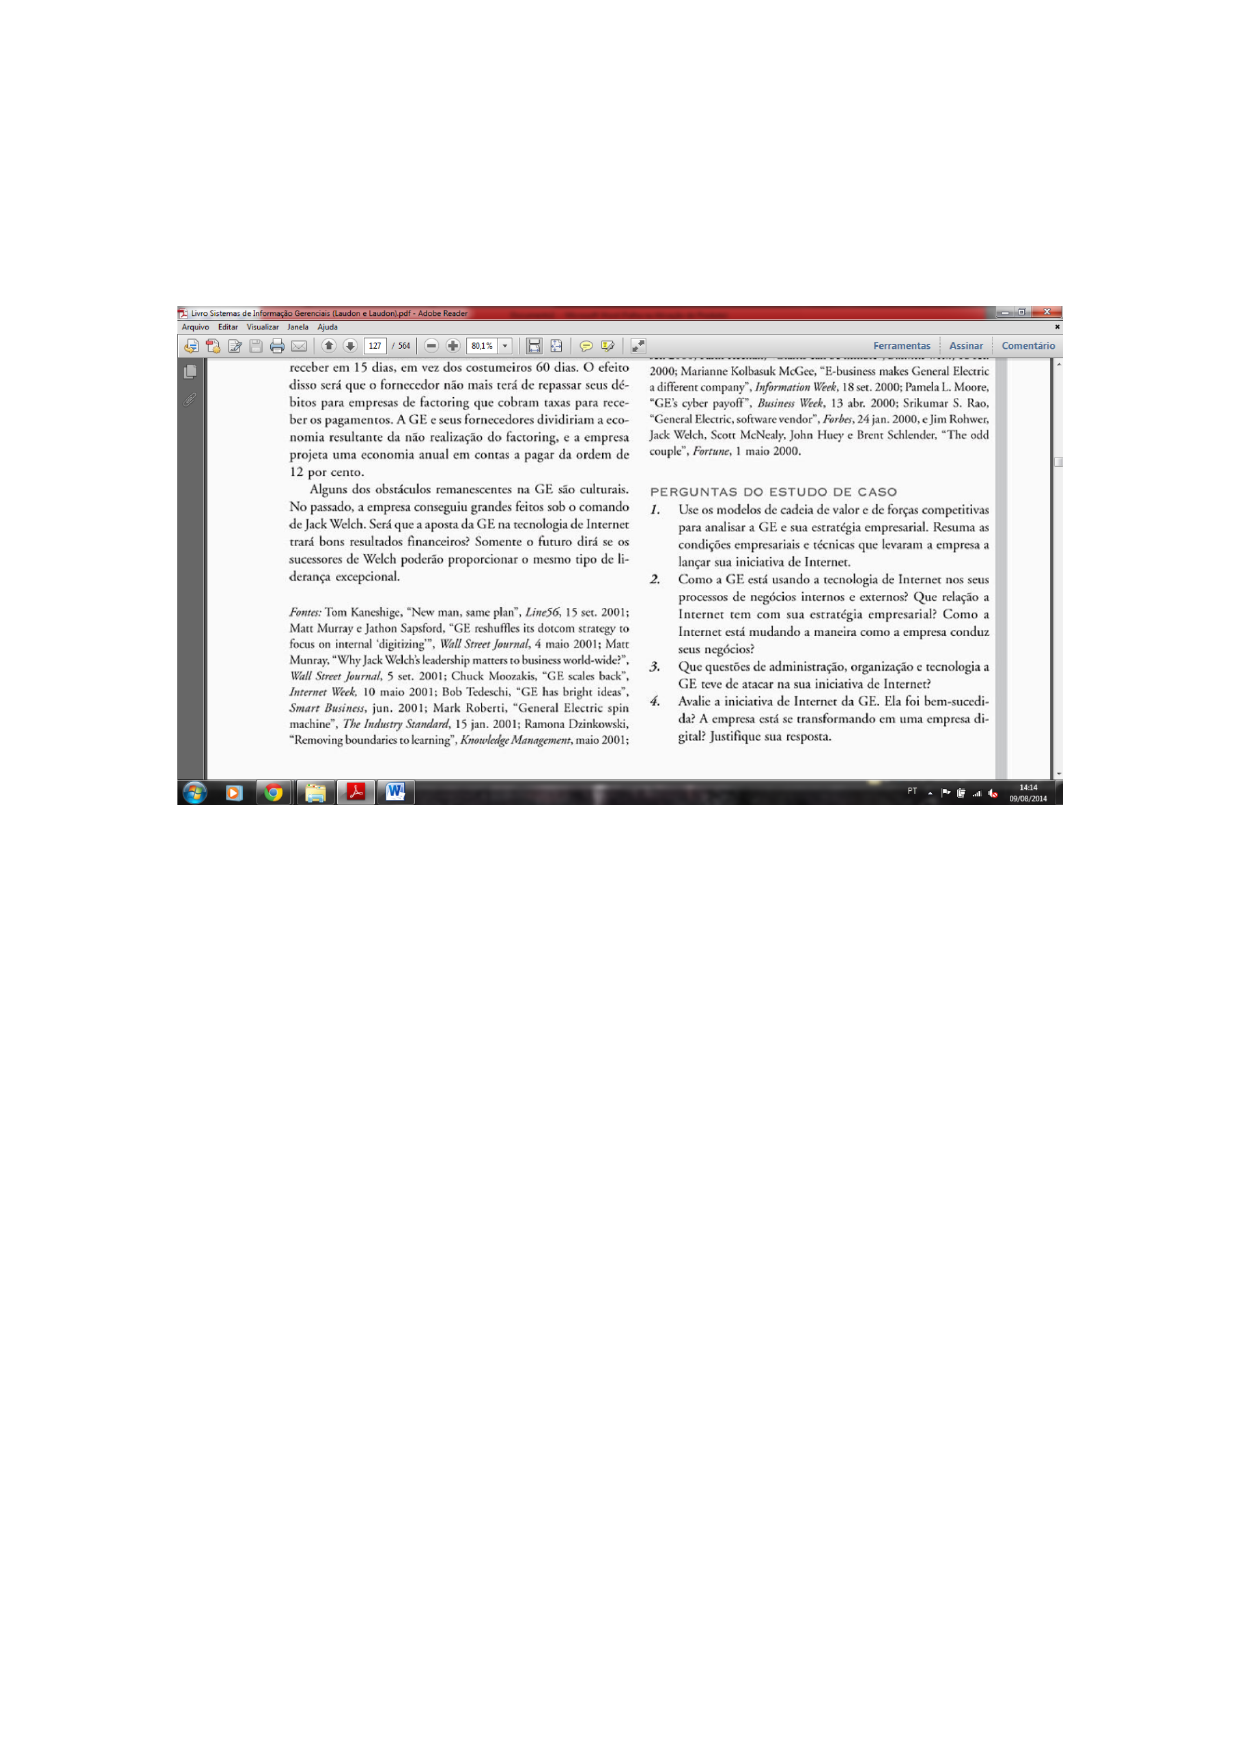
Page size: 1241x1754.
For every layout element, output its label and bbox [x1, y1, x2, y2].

picture [177, 306, 1063, 805]
